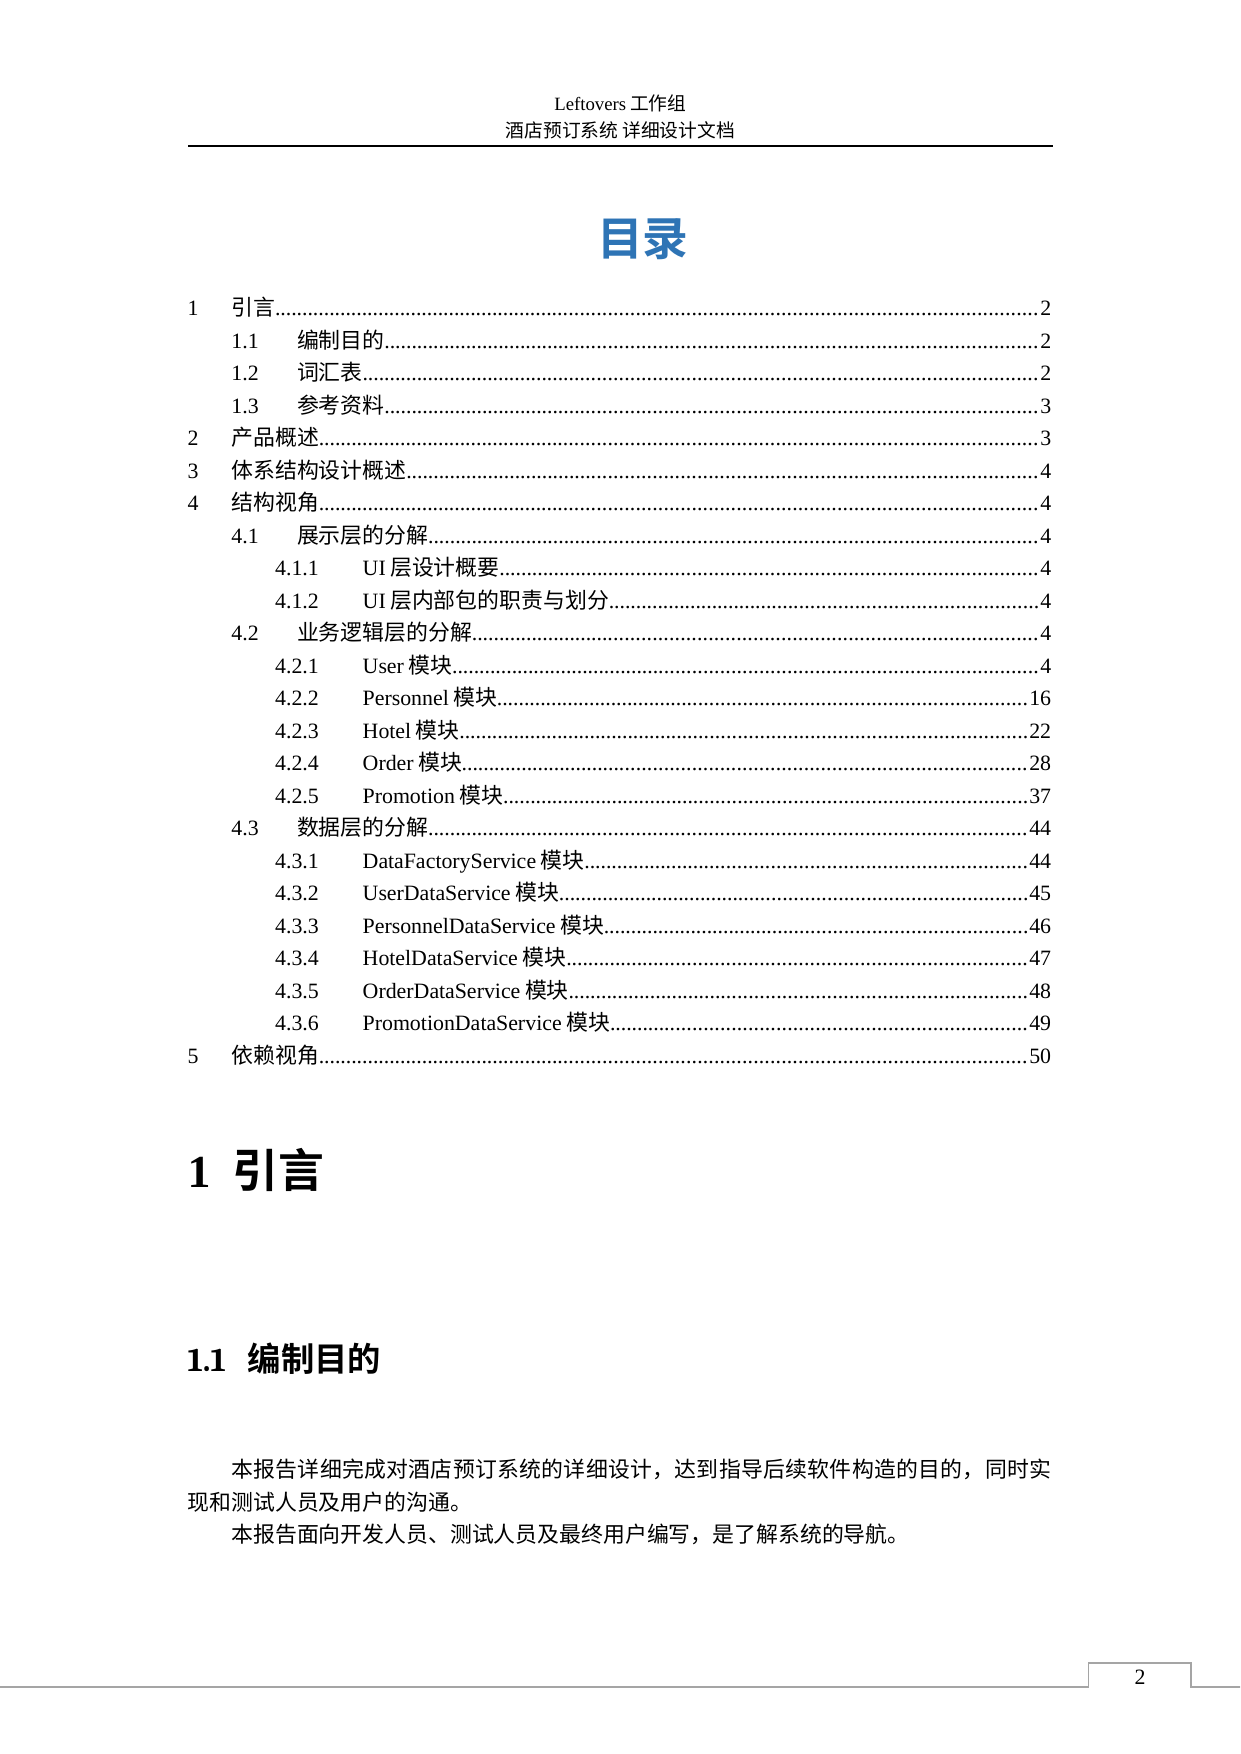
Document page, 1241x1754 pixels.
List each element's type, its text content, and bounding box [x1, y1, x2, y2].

subtitle 引言 [187, 1138, 1053, 1203]
subtitle 编制目的 [187, 1325, 1053, 1390]
text 本报告面向开发人员、测试人员及最终用户编写，是了解系统的导航。 [187, 1517, 1053, 1549]
text 本报告详细完成对酒店预订系统的详细设计，达到指导后续软件构造的目的，同时实现和测试人员及用户的沟通。 [187, 1452, 1053, 1517]
